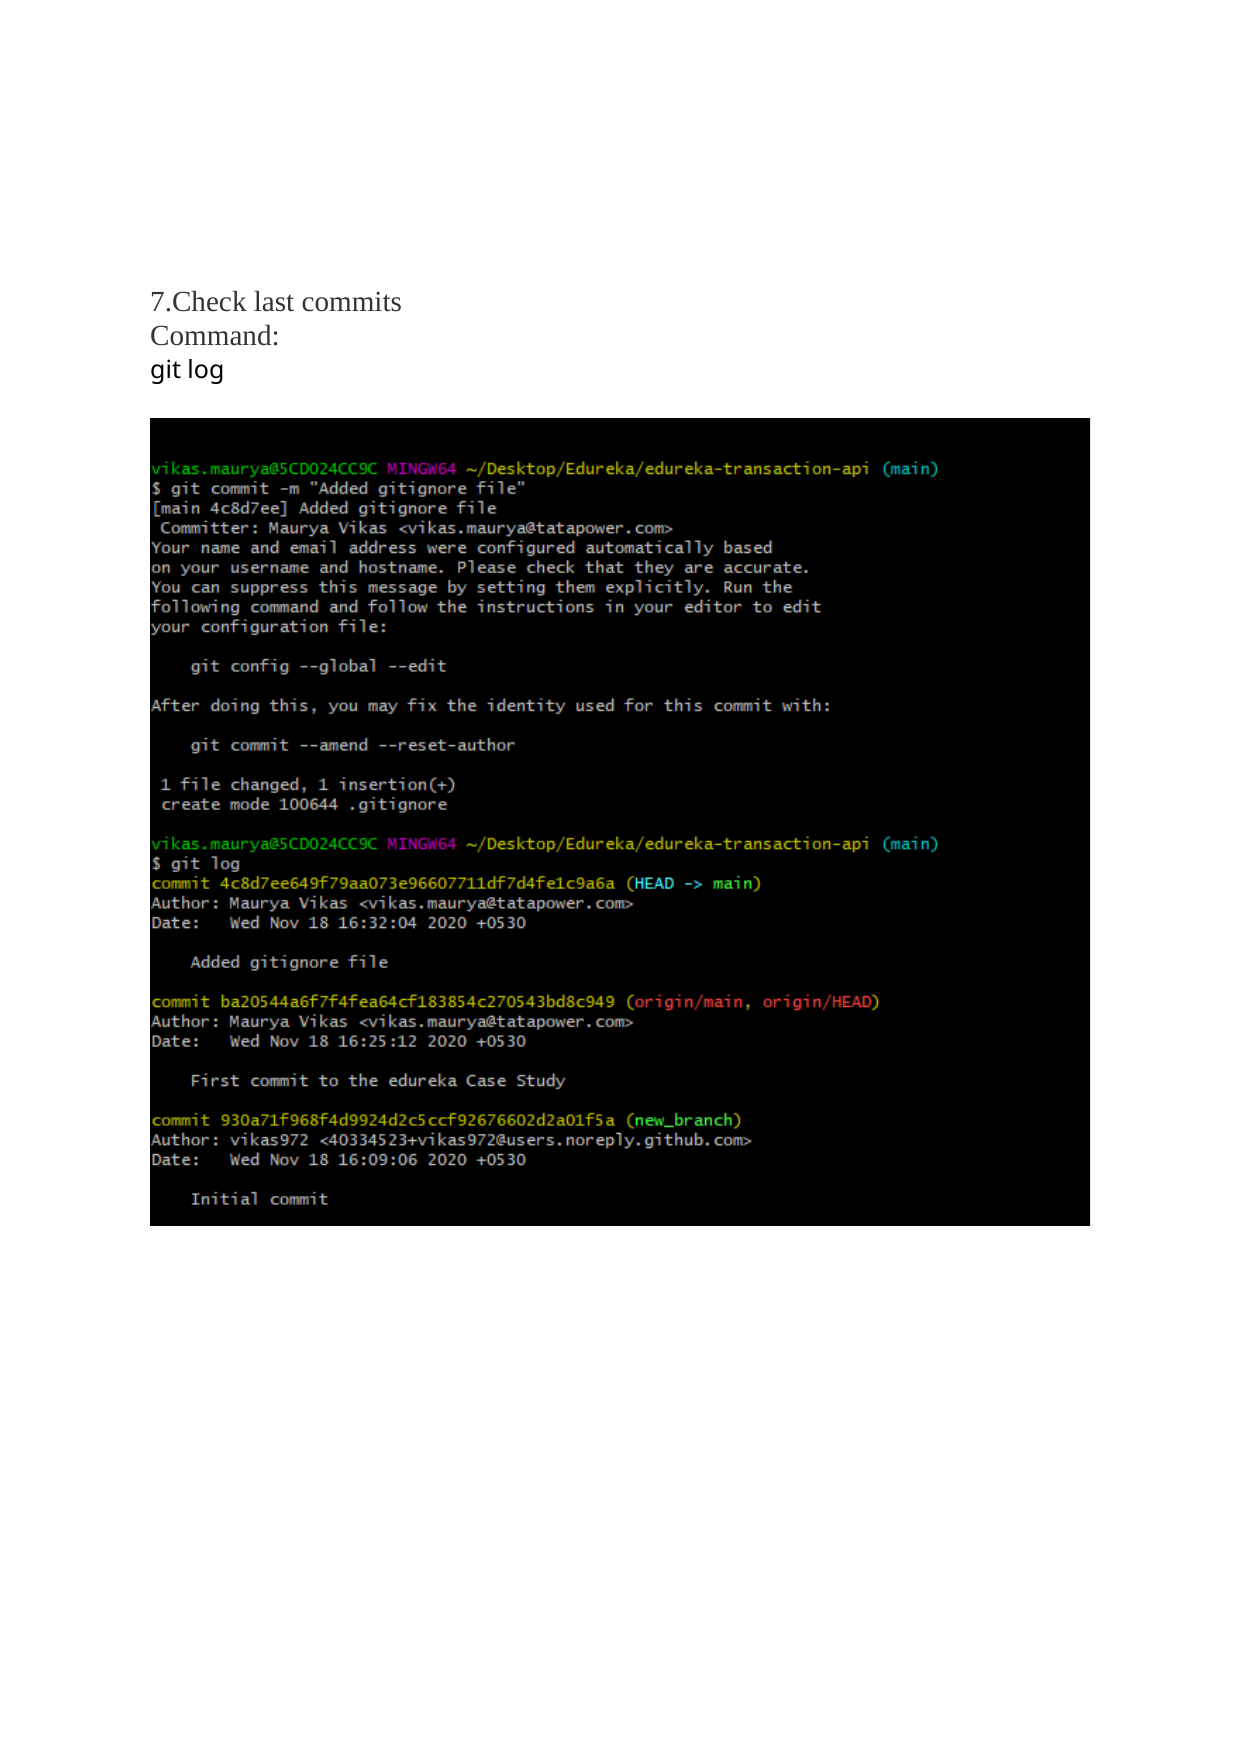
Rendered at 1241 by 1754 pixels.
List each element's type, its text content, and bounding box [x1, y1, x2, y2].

picture [150, 418, 1091, 1226]
text git log [150, 351, 1090, 385]
text 7.Check last commits [150, 284, 1090, 318]
text Command: [150, 318, 1090, 351]
